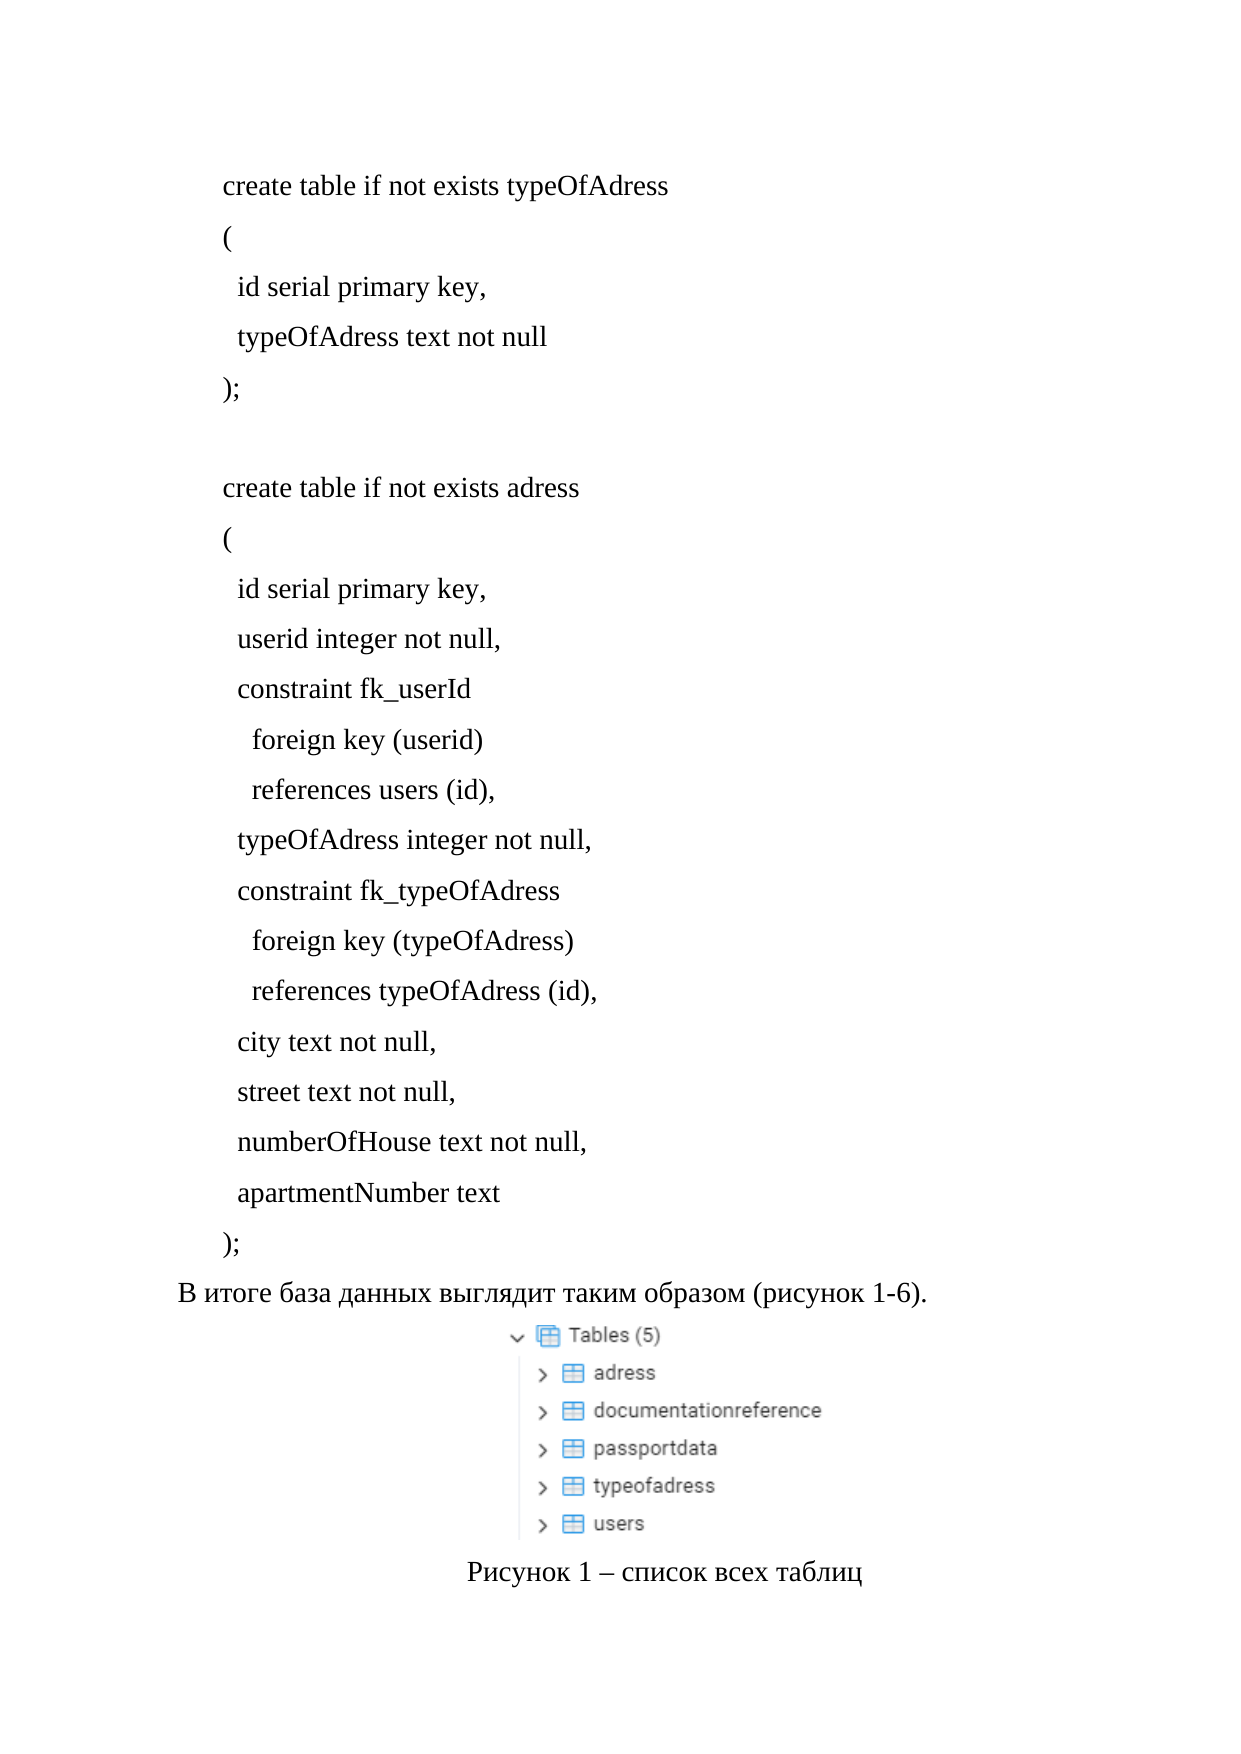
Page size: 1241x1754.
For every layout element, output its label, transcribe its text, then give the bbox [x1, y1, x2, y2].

list apartmentNumber text [222, 1175, 1152, 1208]
list typeOfAdress text not null [222, 319, 1152, 353]
list numberOfHouse text not null, [222, 1124, 1152, 1158]
picture [503, 1325, 826, 1540]
list id serial primary key, [222, 269, 1152, 303]
list foreign key (userid) [222, 722, 1152, 755]
list ); [222, 370, 1152, 403]
list userid integer not null, [222, 621, 1152, 655]
list foreign key (typeOfAdress) [222, 923, 1152, 957]
list constraint fk_userId [222, 672, 1152, 705]
list references typeOfAdress (id), [222, 973, 1152, 1007]
text В итоге база данных выглядит таким образом (рисунок 1-6). [177, 1275, 1152, 1309]
list create table if not exists typeOfAdress [222, 168, 1152, 202]
list references users (id), [222, 772, 1152, 806]
list ( [222, 521, 1152, 554]
text Рисунок 1 – список всех таблиц [177, 1554, 1152, 1587]
list id serial primary key, [222, 571, 1152, 604]
list create table if not exists adress [222, 470, 1152, 504]
list city text not null, [222, 1024, 1152, 1057]
list constraint fk_typeOfAdress [222, 873, 1152, 906]
list ); [222, 1225, 1152, 1258]
list street text not null, [222, 1074, 1152, 1108]
list typeOfAdress integer not null, [222, 822, 1152, 856]
list ( [222, 219, 1152, 252]
